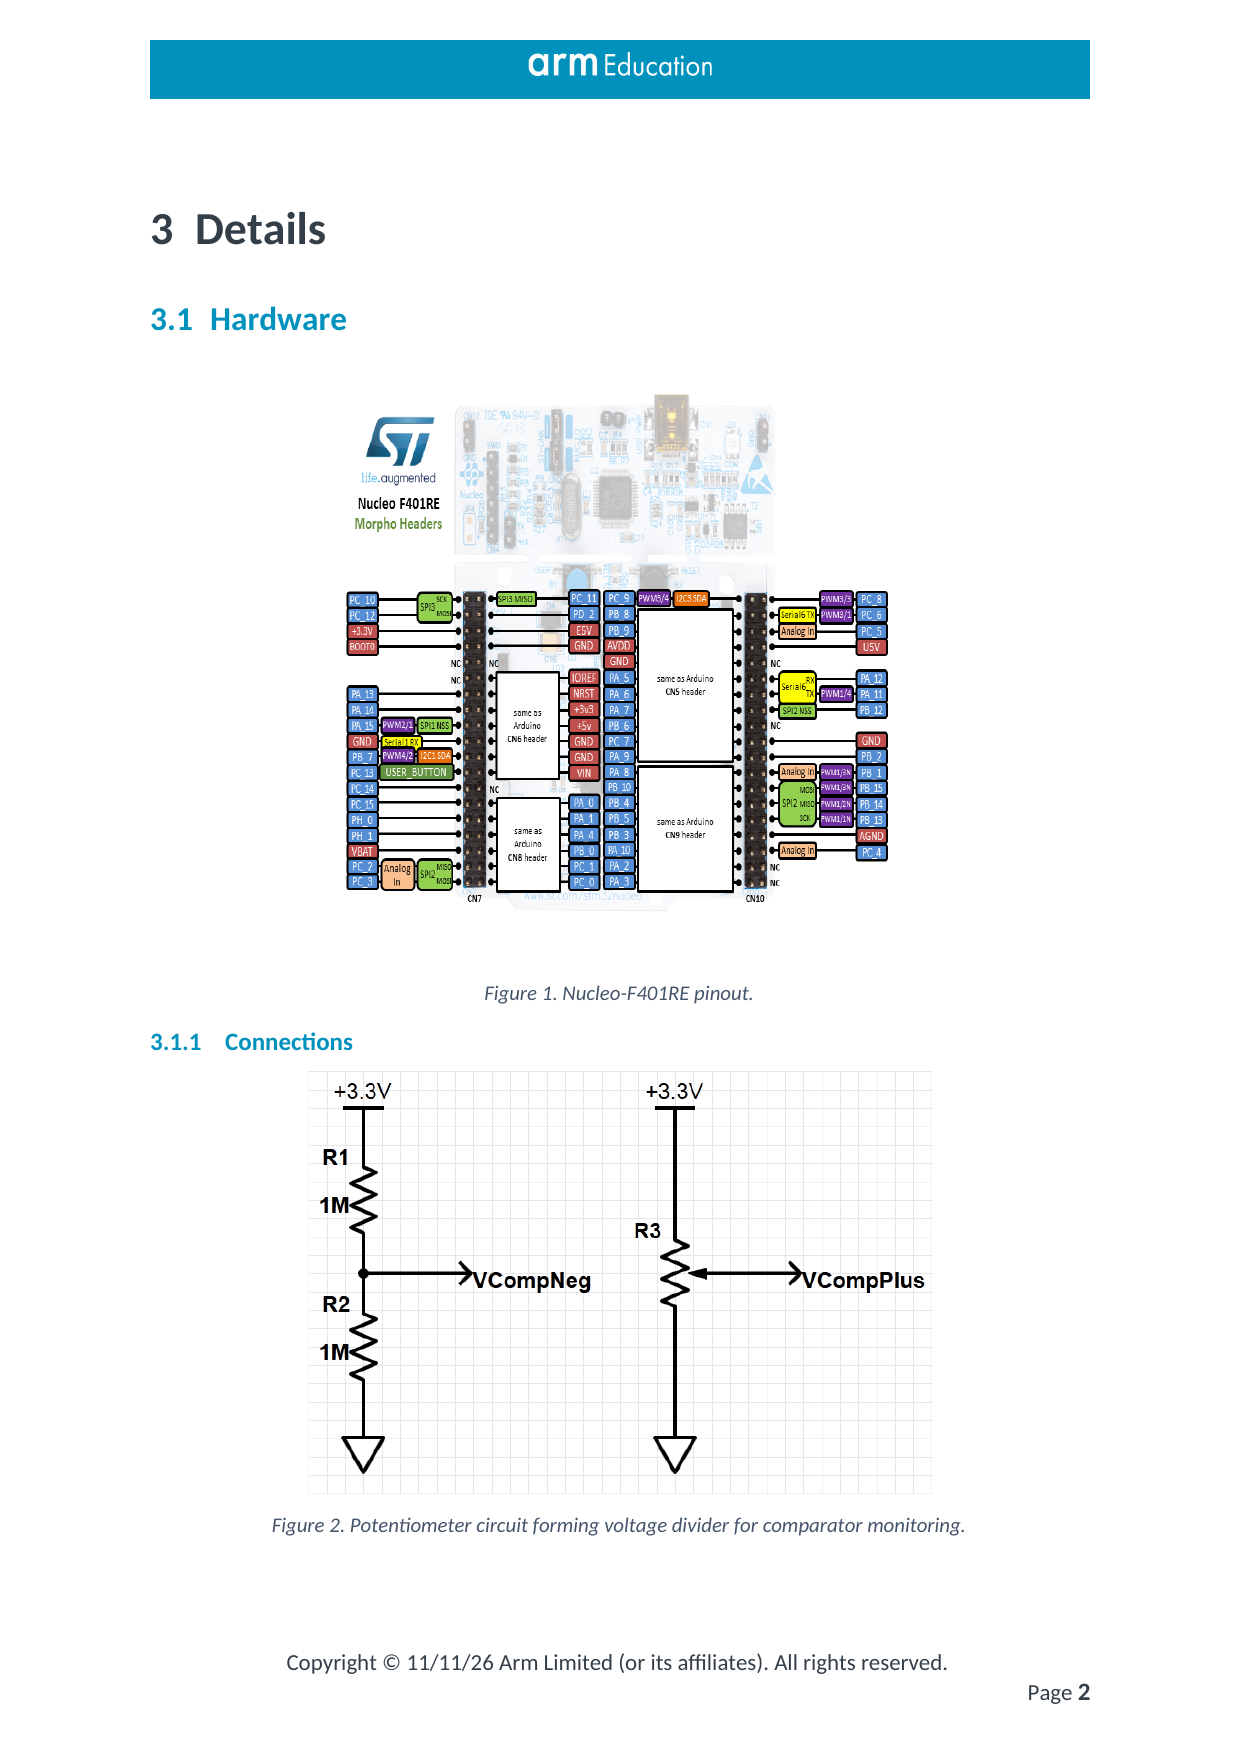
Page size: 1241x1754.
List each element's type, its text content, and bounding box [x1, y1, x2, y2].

picture [554, 54, 566, 75]
picture [322, 366, 918, 962]
subtitle Connections [150, 1026, 1090, 1057]
picture [570, 54, 597, 75]
subtitle Details [150, 200, 1090, 256]
picture [606, 55, 615, 75]
picture [529, 54, 548, 75]
picture [308, 1071, 932, 1494]
picture [675, 58, 679, 75]
subtitle Hardware [150, 298, 1090, 338]
